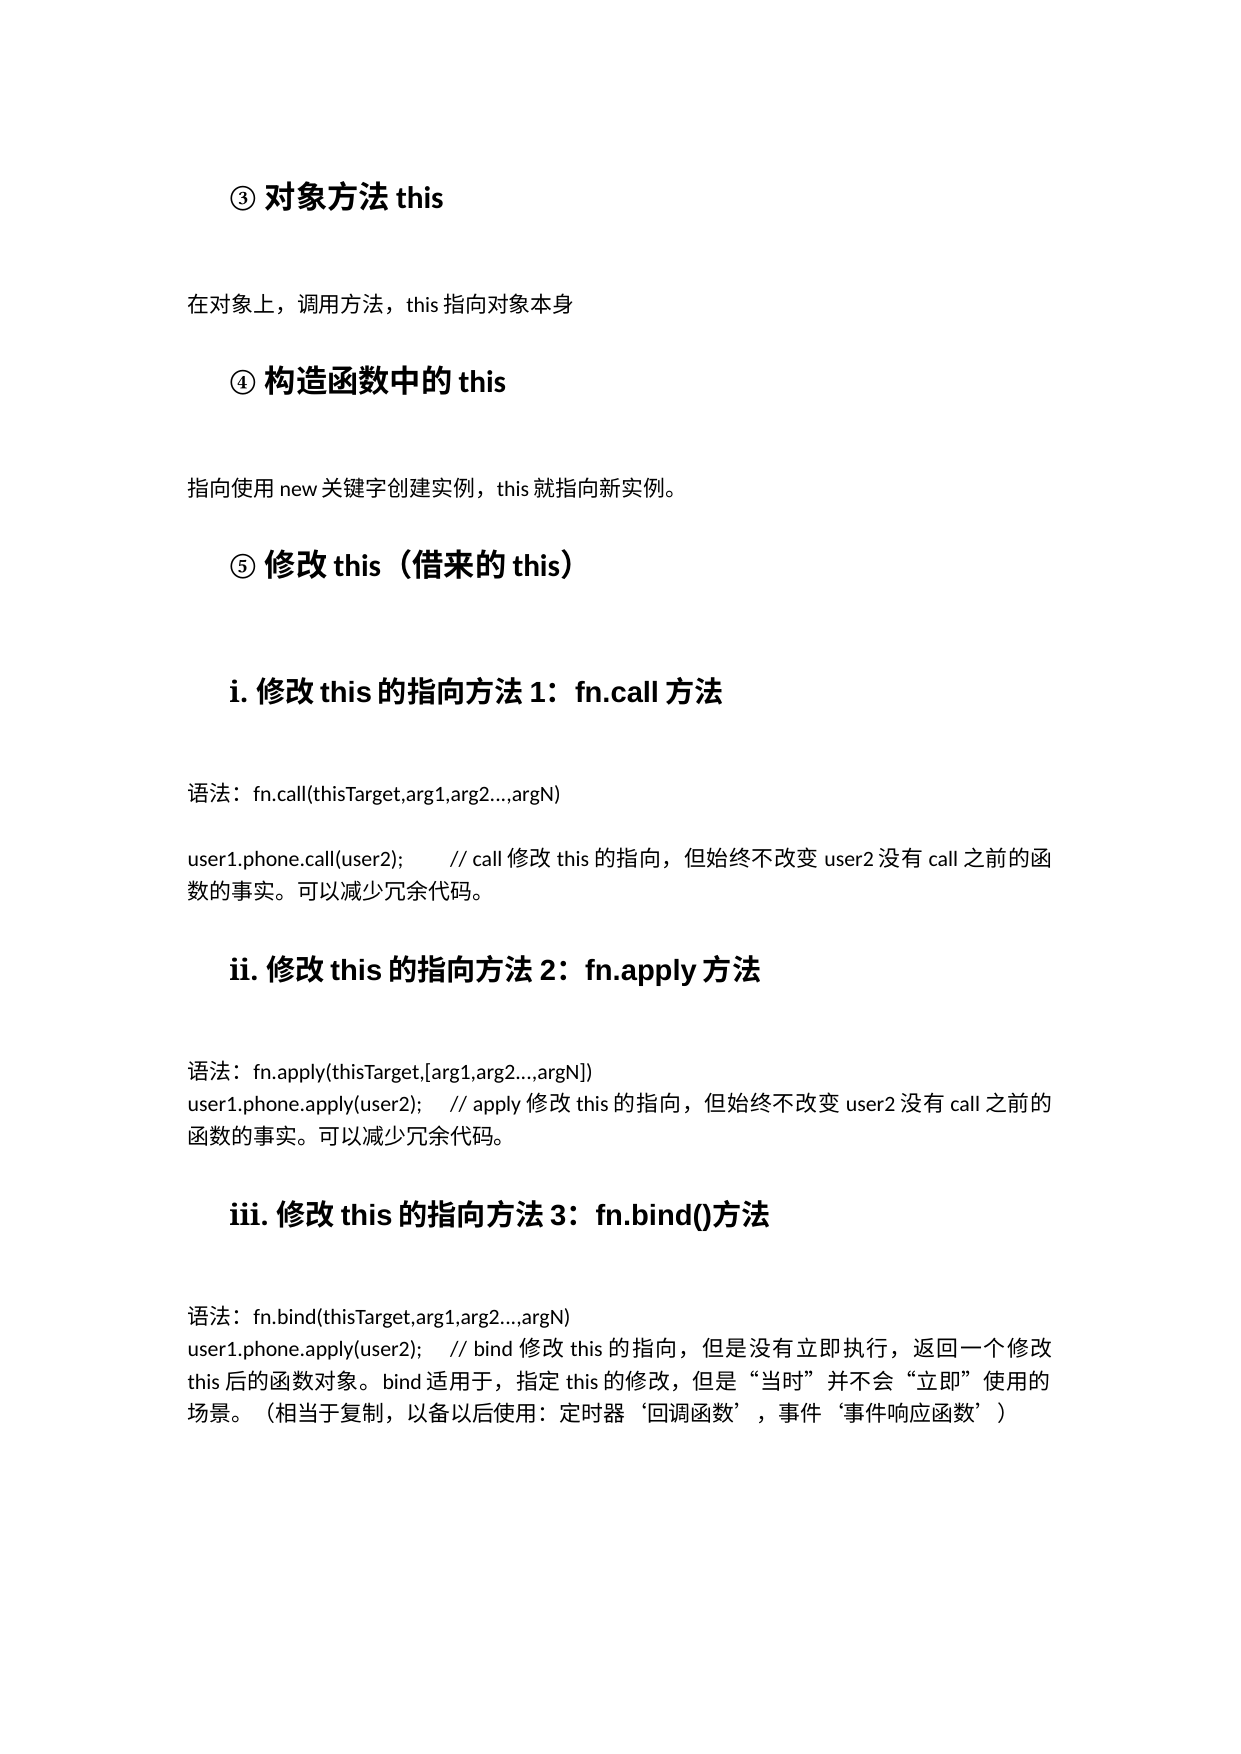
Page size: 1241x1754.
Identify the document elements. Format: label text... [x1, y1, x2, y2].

text 语法：fn.apply(thisTarget,[arg1,arg2...,argN]) [187, 1053, 1053, 1086]
subtitle 修改this的指向方法1：fn.call方法 [187, 657, 1053, 722]
subtitle 修改this的指向方法3：fn.bind()方法 [187, 1180, 1053, 1245]
text 语法：fn.bind(thisTarget,arg1,arg2...,argN) [187, 1298, 1053, 1331]
text user1.phone.call(user2); // call修改this的指向，但始终不改变user2没有call之前的函数的事实。可以减少冗余代码。 [187, 841, 1053, 906]
text 在对象上，调用方法，this指向对象本身 [187, 287, 1053, 319]
subtitle 构造函数中的this [187, 346, 1053, 411]
text 指向使用new关键字创建实例，this就指向新实例。 [187, 471, 1053, 503]
subtitle 修改this的指向方法2：fn.apply方法 [187, 935, 1053, 1000]
text user1.phone.apply(user2); // apply修改this的指向，但始终不改变user2没有call之前的函数的事实。可以减少冗余代码。 [187, 1086, 1053, 1151]
text user1.phone.apply(user2); // bind修改this的指向，但是没有立即执行，返回一个修改this后的函数对象。bind适用于，指定this的修改，但是“当时”并不会“立即”使用的场景。（相当于复制，以备以后使用：定时器‘回调函数’，事件‘事件响应函数’） [187, 1331, 1053, 1428]
subtitle 修改this（借来的this） [187, 531, 1053, 596]
text 语法：fn.call(thisTarget,arg1,arg2...,argN) [187, 776, 1053, 808]
subtitle 对象方法this [187, 162, 1053, 227]
